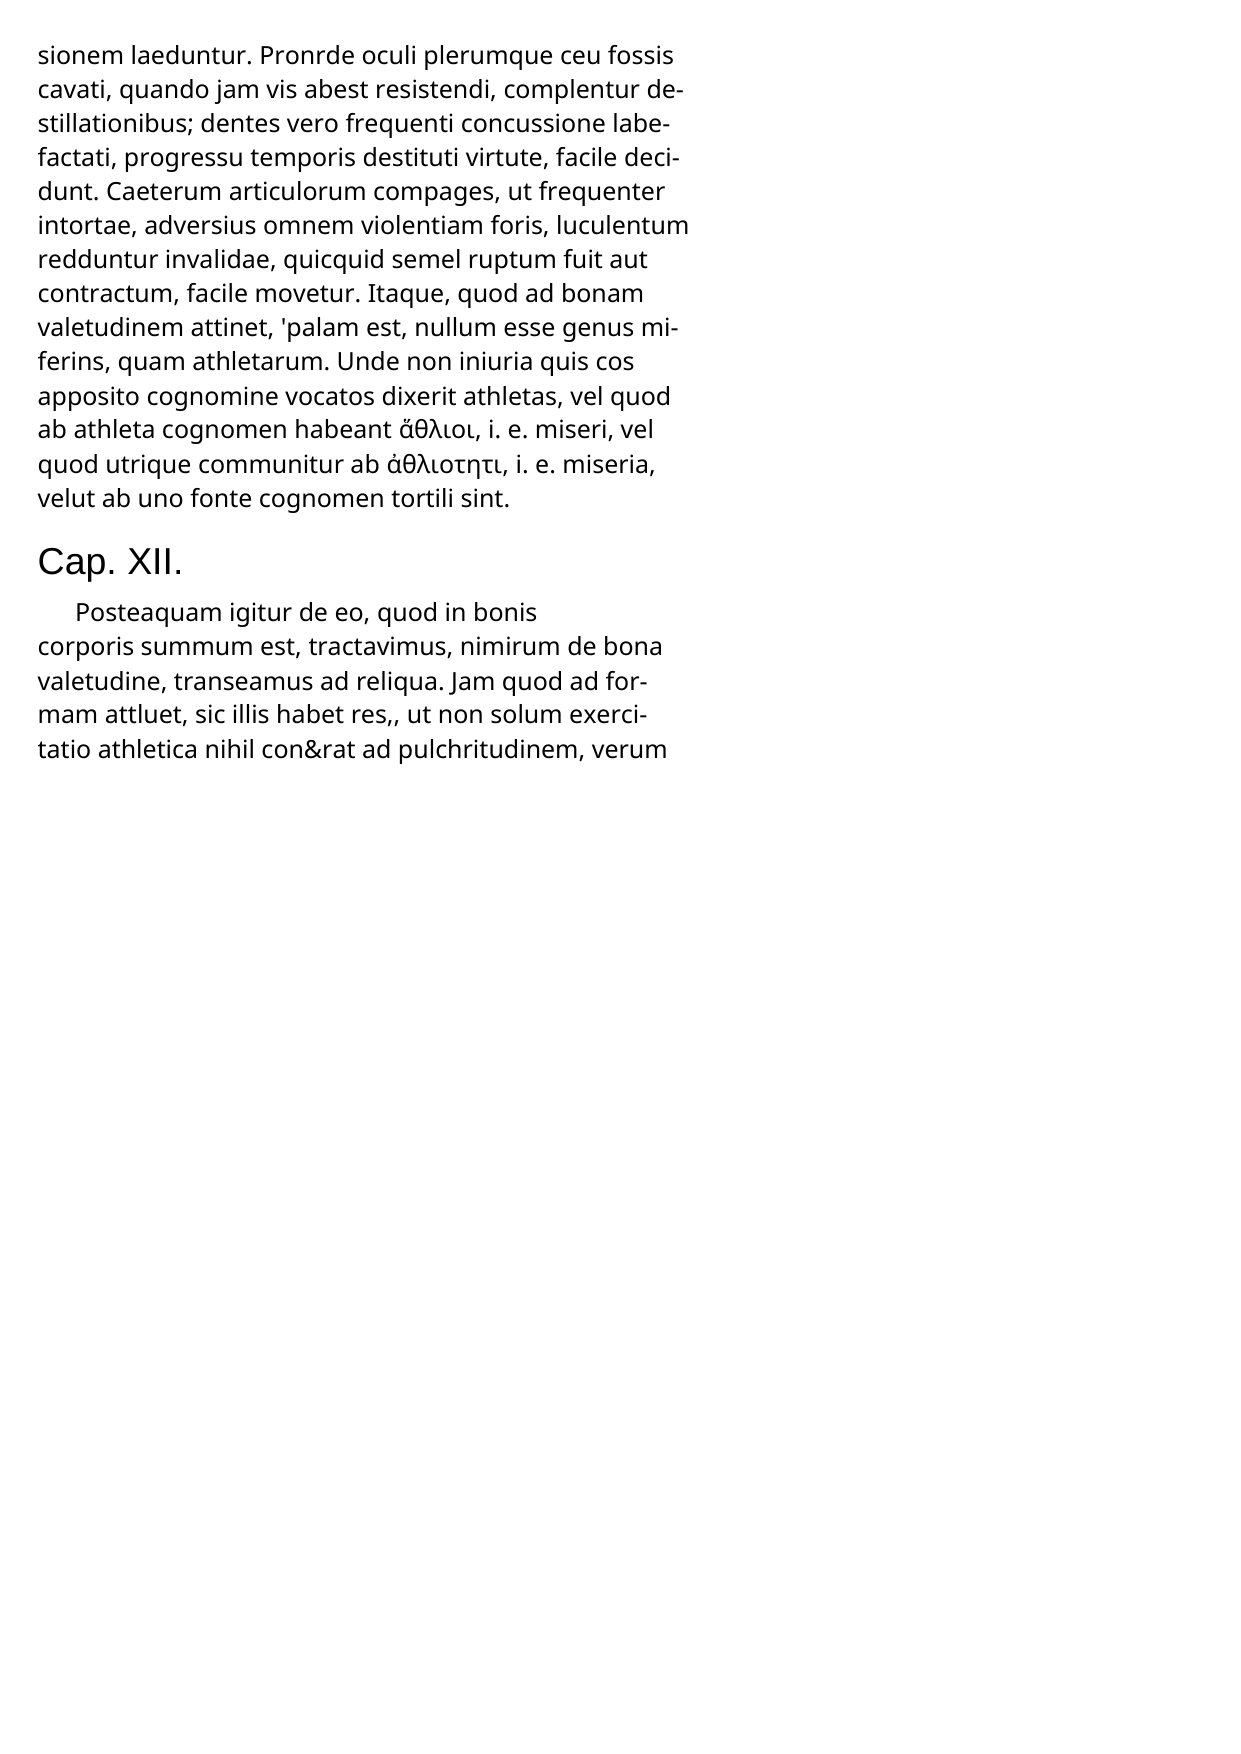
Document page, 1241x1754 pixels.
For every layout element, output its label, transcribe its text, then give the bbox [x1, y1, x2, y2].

text sionem laeduntur. Pronrde oculi plerumque ceu fossis cavati, quando jam vis abest resistendi, complentur de- stillationibus; dentes vero frequenti concussione labe- factati, progressu temporis destituti virtute, facile deci- dunt. Caeterum articulorum compages, ut frequenter intortae, adversius omnem violentiam foris, luculentum redduntur invalidae, quicquid semel ruptum fuit aut contractum, facile movetur. Itaque, quod ad bonam valetudinem attinet, 'palam est, nullum esse genus mi- ferins, quam athletarum. Unde non iniuria quis cos apposito cognomine vocatos dixerit athletas, vel quod ab athleta cognomen habeant ἅθλιοι, i. e. miseri, vel quod utrique communitur ab ἀθλιοτητι, i. e. miseria, velut ab uno fonte cognomen tortili sint. [37, 37, 1203, 514]
subtitle Cap. XII. [37, 539, 1203, 582]
text Posteaquam igitur de eo, quod in bonis corporis summum est, tractavimus, nimirum de bona valetudine, transeamus ad reliqua. Jam quod ad for- mam attluet, sic illis habet res,, ut non solum exerci- tatio athletica nihil con&rat ad pulchritudinem, verum [37, 595, 1203, 765]
